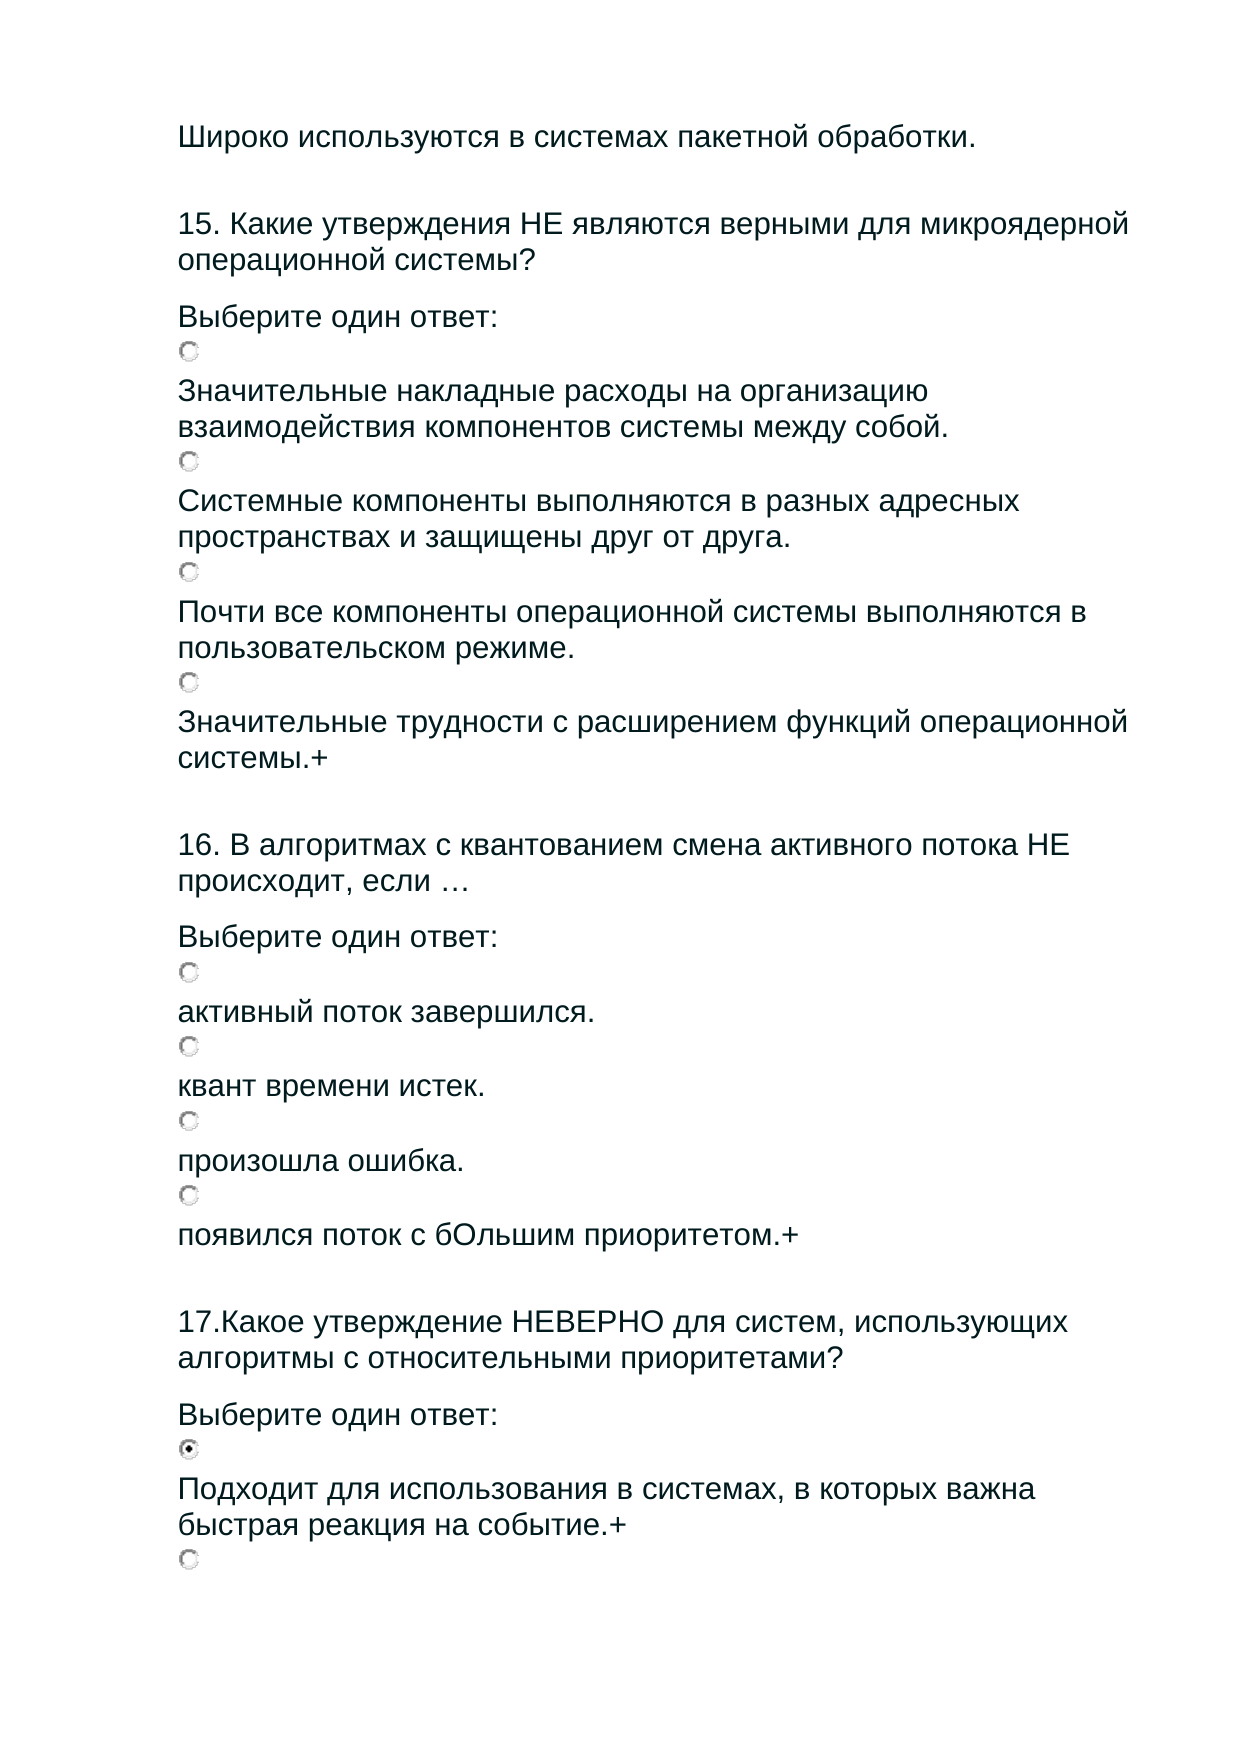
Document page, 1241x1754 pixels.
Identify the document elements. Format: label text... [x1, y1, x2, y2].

text Выберите один ответ: [177, 1396, 1152, 1432]
text Выберите один ответ: [177, 298, 1152, 334]
text Системные компоненты выполняются в разных адресных пространствах и защищены друг от друга. [177, 482, 1152, 554]
text Почти все компоненты операционной системы выполняются в пользовательском режиме. [177, 593, 1152, 664]
text активный поток завершился. [177, 993, 1152, 1029]
text Значительные трудности с расширением функций операционной системы.+ [177, 703, 1152, 775]
text 15. Какие утверждения НЕ являются верными для микроядерной операционной системы? [177, 205, 1152, 277]
text Широко используются в системах пакетной обработки. [177, 118, 1152, 154]
text произошла ошибка. [177, 1142, 1152, 1178]
text 16. В алгоритмах с квантованием смена активного потока НЕ происходит, если … [177, 826, 1152, 898]
text Выберите один ответ: [177, 918, 1152, 954]
text квант времени истек. [177, 1067, 1152, 1103]
text Значительные накладные расходы на организацию взаимодействия компонентов системы между собой. [177, 372, 1152, 444]
text появился поток с бОльшим приоритетом.+ [177, 1216, 1152, 1252]
text Подходит для использования в системах, в которых важна быстрая реакция на событие.+ [177, 1470, 1152, 1542]
text 17.Какое утверждение НЕВЕРНО для систем, использующих алгоритмы с относительными приоритетами? [177, 1303, 1152, 1375]
